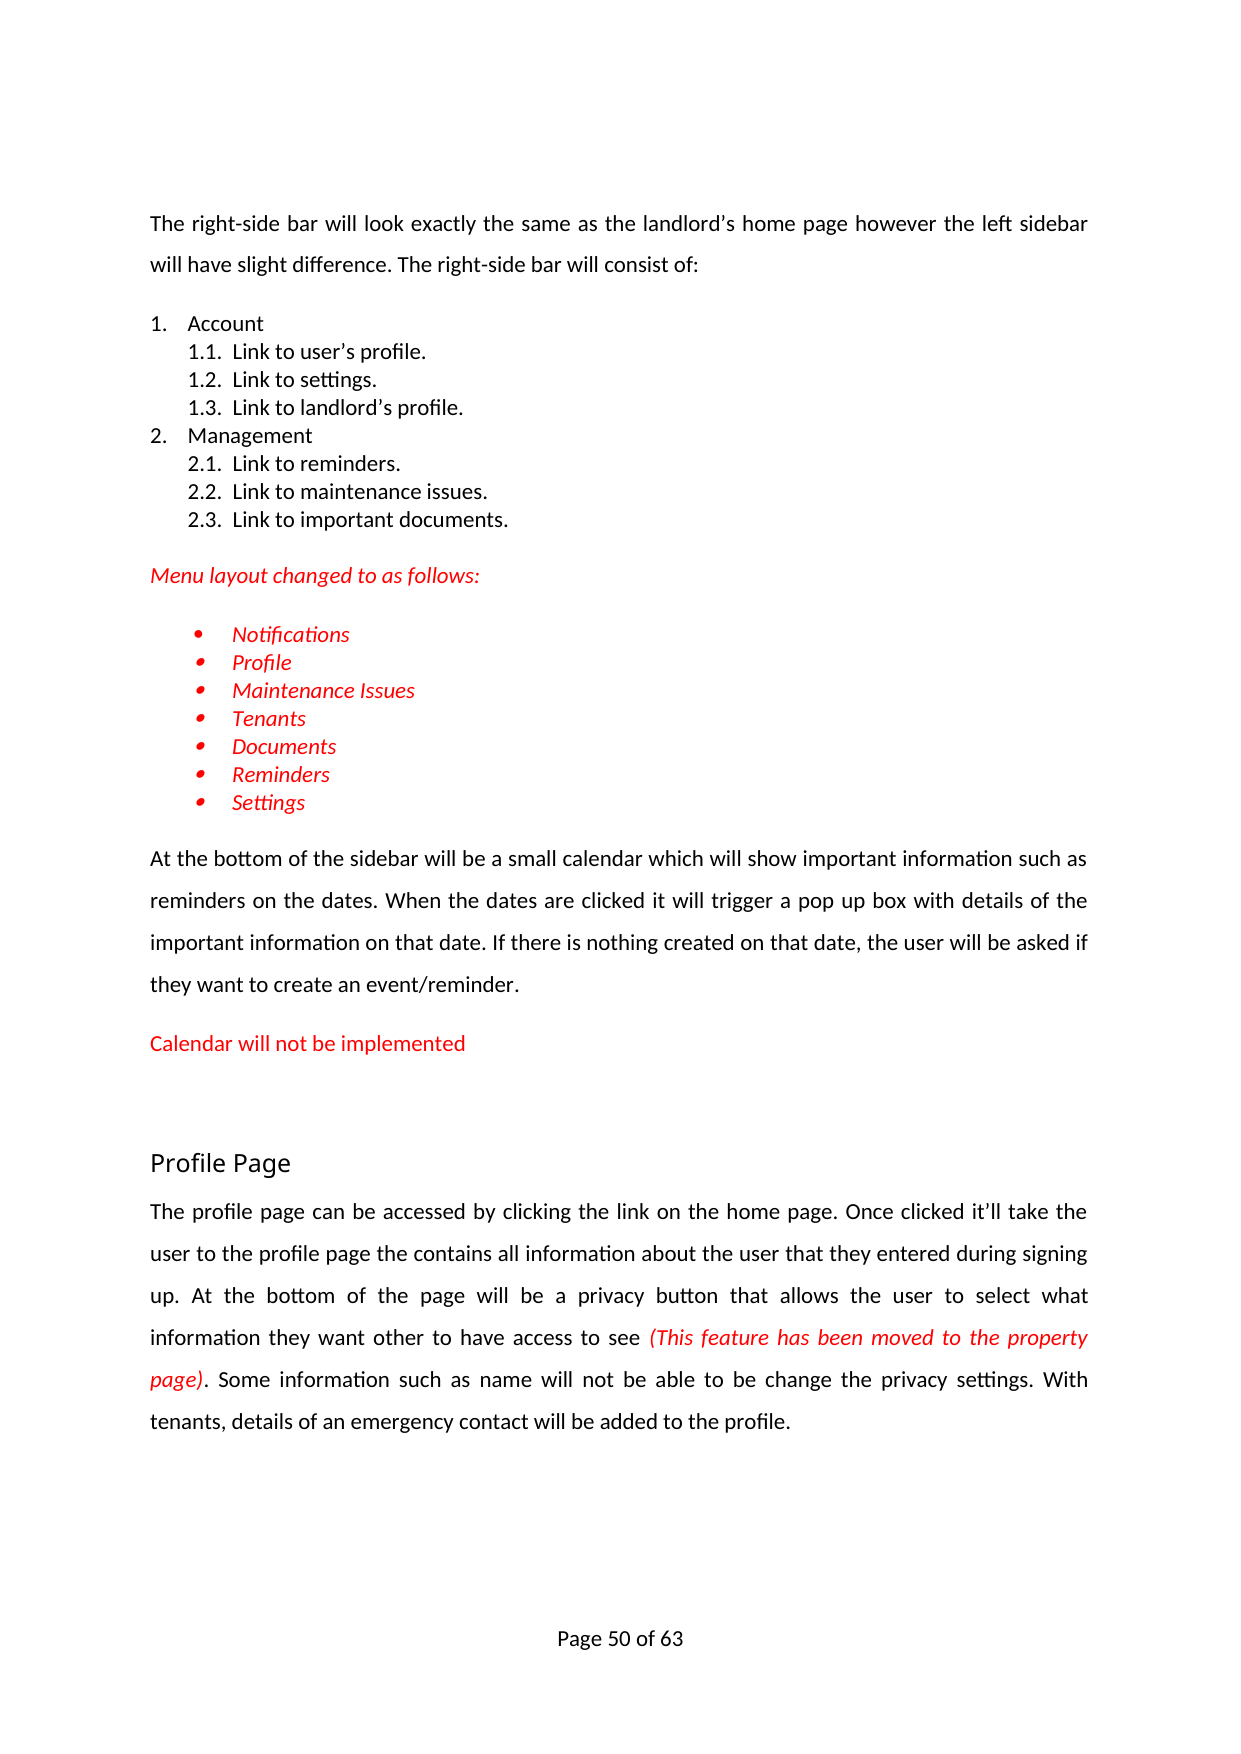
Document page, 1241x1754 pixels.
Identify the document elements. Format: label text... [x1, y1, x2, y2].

text Calendar will not be implemented [150, 1029, 1090, 1057]
text The right-side bar will look exactly the same as the landlord’s home page however the left sidebar will have slight difference. The right-side bar will consist of: [150, 209, 1090, 279]
list Link to maintenance issues. [187, 477, 1090, 505]
list Tenants [194, 704, 1090, 732]
list Reminders [194, 760, 1090, 788]
subtitle Profile Page [150, 1146, 1090, 1180]
list Documents [194, 732, 1090, 760]
list Link to landlord’s profile. [187, 393, 1090, 421]
list Maintenance Issues [194, 676, 1090, 704]
list Profile [194, 648, 1090, 676]
list Link to settings. [187, 365, 1090, 393]
list Settings [194, 788, 1090, 816]
list Management [150, 421, 1090, 449]
text The profile page can be accessed by clicking the link on the home page. Once clicked it’ll take the user to the profile page the contains all information about the user that they entered during signing up. At the bottom of the page will be a privacy button that allows the user to select what information they want other to have access to see (This feature has been moved to the property page). Some information such as name will not be able to be change the privacy settings. With tenants, details of an emergency contact will be added to the profile. [150, 1197, 1090, 1435]
text At the bottom of the sidebar will be a small calendar which will show important information such as reminders on the dates. When the dates are clicked it will trigger a pop up box with details of the important information on that date. If there is nothing created on that date, the user will be asked if they want to create an event/reminder. [150, 844, 1090, 998]
list Link to important documents. [187, 505, 1090, 533]
text Menu layout changed to as follows: [150, 561, 1090, 589]
list Account [150, 309, 1090, 337]
list Notifications [194, 620, 1090, 648]
list Link to user’s profile. [187, 337, 1090, 365]
list Link to reminders. [187, 449, 1090, 477]
